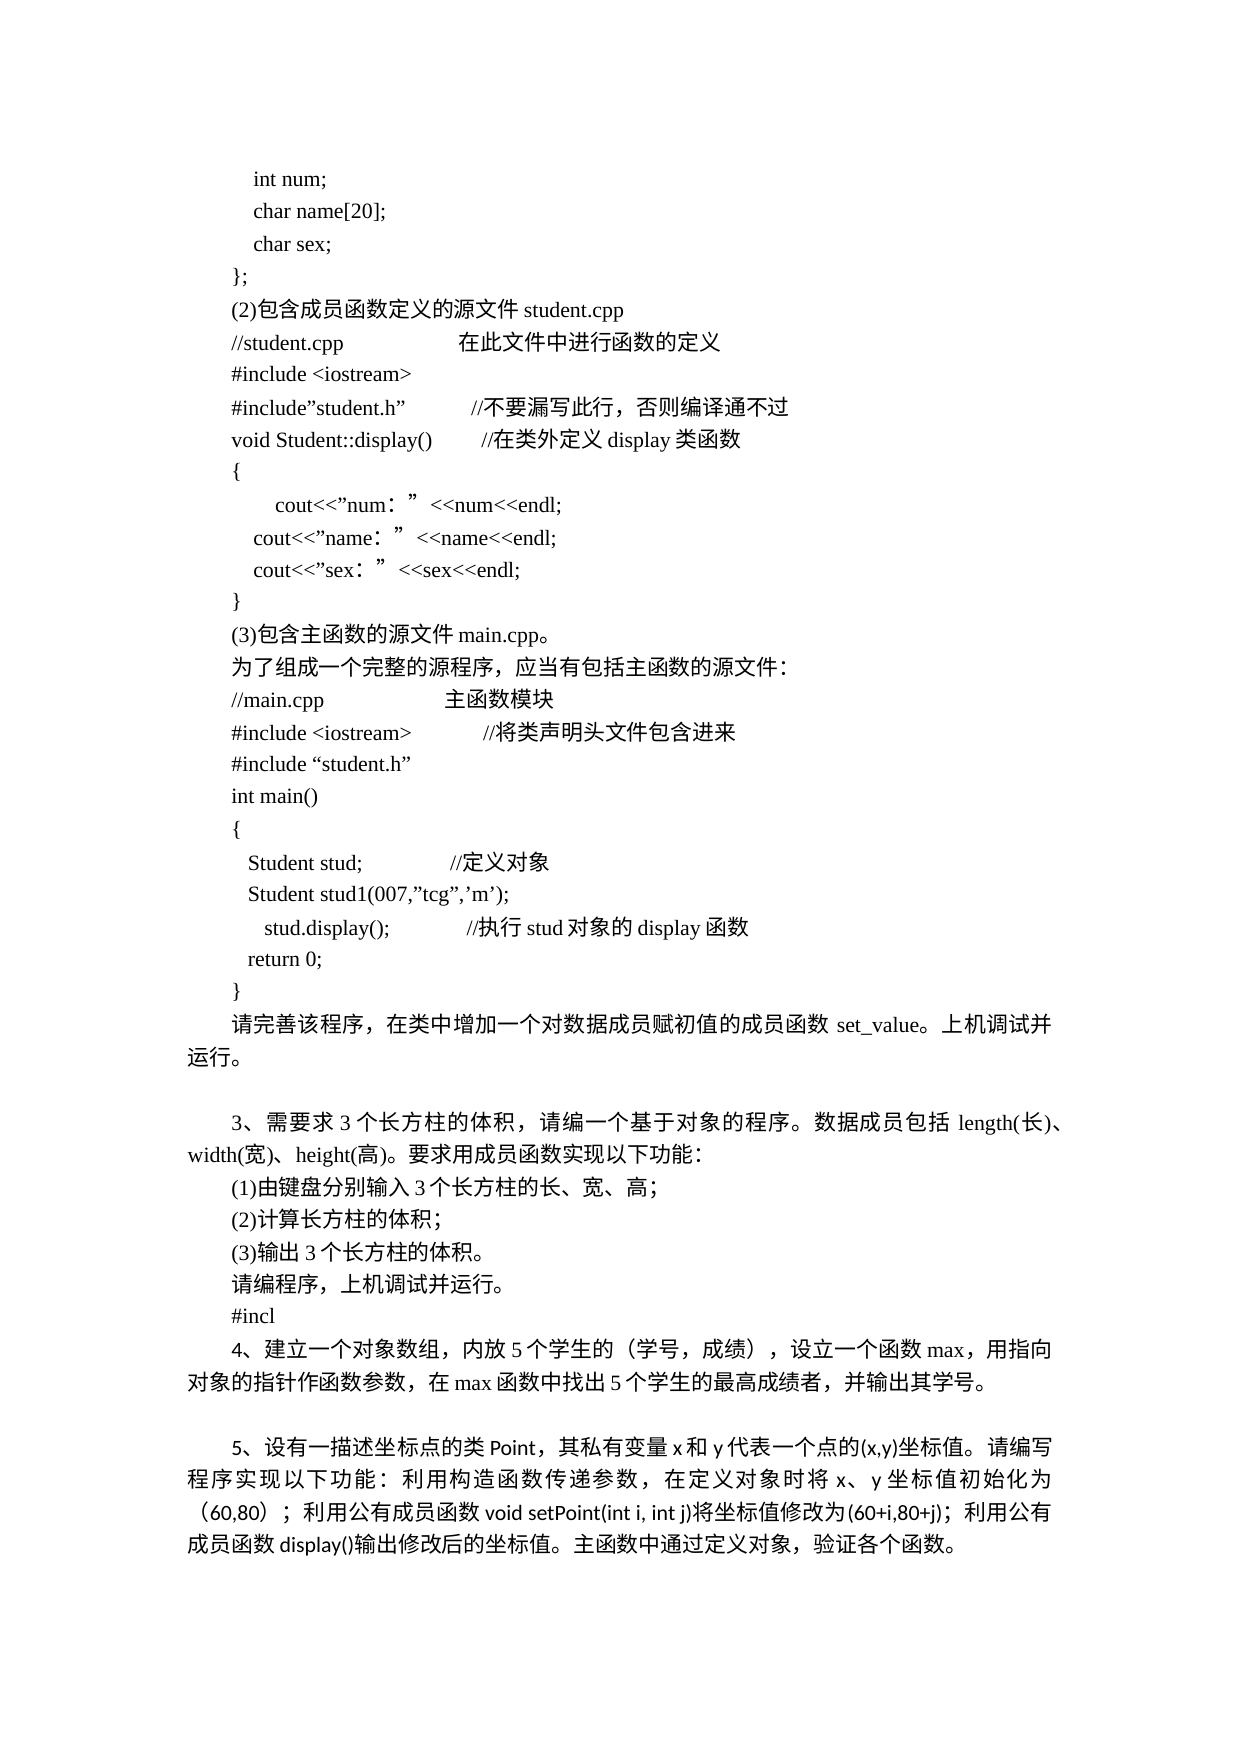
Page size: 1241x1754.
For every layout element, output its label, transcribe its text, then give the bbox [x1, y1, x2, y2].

text char sex; [187, 227, 1053, 259]
text { [187, 454, 1053, 487]
text char name[20]; [187, 194, 1053, 227]
text stud.display(); //执行stud对象的display函数 [187, 909, 1053, 942]
text #include”student.h” //不要漏写此行，否则编译通不过 [187, 389, 1053, 422]
text } [187, 584, 1053, 617]
text (3)包含主函数的源文件main.cpp。 [187, 617, 1053, 649]
text (2)包含成员函数定义的源文件student.cpp [187, 292, 1053, 324]
text int main() [187, 779, 1053, 812]
text 3、需要求3个长方柱的体积，请编一个基于对象的程序。数据成员包括length(长)、width(宽)、height(高)。要求用成员函数实现以下功能： [187, 1104, 1053, 1169]
text int num; [187, 162, 1053, 194]
text 请完善该程序，在类中增加一个对数据成员赋初值的成员函数set_value。上机调试并运行。 [187, 1007, 1053, 1072]
text return 0; [187, 942, 1053, 974]
text cout<<”num：”<<num<<endl; [187, 487, 1053, 519]
text #include <iostream> [187, 357, 1053, 389]
text } [187, 974, 1053, 1007]
text Student stud1(007,”tcg”,’m’); [187, 877, 1053, 909]
text cout<<”sex：”<<sex<<endl; [187, 552, 1053, 584]
text (3)输出3个长方柱的体积。 [187, 1234, 1053, 1267]
text #include “student.h” [187, 747, 1053, 779]
text }; [187, 259, 1053, 292]
text #include <iostream> //将类声明头文件包含进来 [187, 714, 1053, 747]
text 为了组成一个完整的源程序，应当有包括主函数的源文件： [187, 649, 1053, 682]
text #incl [187, 1299, 1053, 1332]
list 设有一描述坐标点的类Point，其私有变量x和y代表一个点的(x,y)坐标值。请编写程序实现以下功能：利用构造函数传递参数，在定义对象时将x、y坐标值初始化为（60,80）；利用公有成员函数void setPoint(int i, int j)将坐标值修改为(60+i,80+j)；利用公有成员函数display()输出修改后的坐标值。主函数中通过定义对象，验证各个函数。 [187, 1429, 1053, 1559]
text //main.cpp 主函数模块 [187, 682, 1053, 714]
text (2)计算长方柱的体积； [187, 1202, 1053, 1234]
text 请编程序，上机调试并运行。 [187, 1267, 1053, 1299]
text { [187, 812, 1053, 844]
text 4、建立一个对象数组，内放5个学生的（学号，成绩），设立一个函数max，用指向对象的指针作函数参数，在max函数中找出5个学生的最高成绩者，并输出其学号。 [187, 1332, 1053, 1397]
text void Student::display() //在类外定义display类函数 [187, 422, 1053, 454]
text //student.cpp 在此文件中进行函数的定义 [187, 324, 1053, 357]
text (1)由键盘分别输入3个长方柱的长、宽、高； [187, 1169, 1053, 1202]
text cout<<”name：”<<name<<endl; [187, 519, 1053, 552]
text Student stud; //定义对象 [187, 844, 1053, 877]
